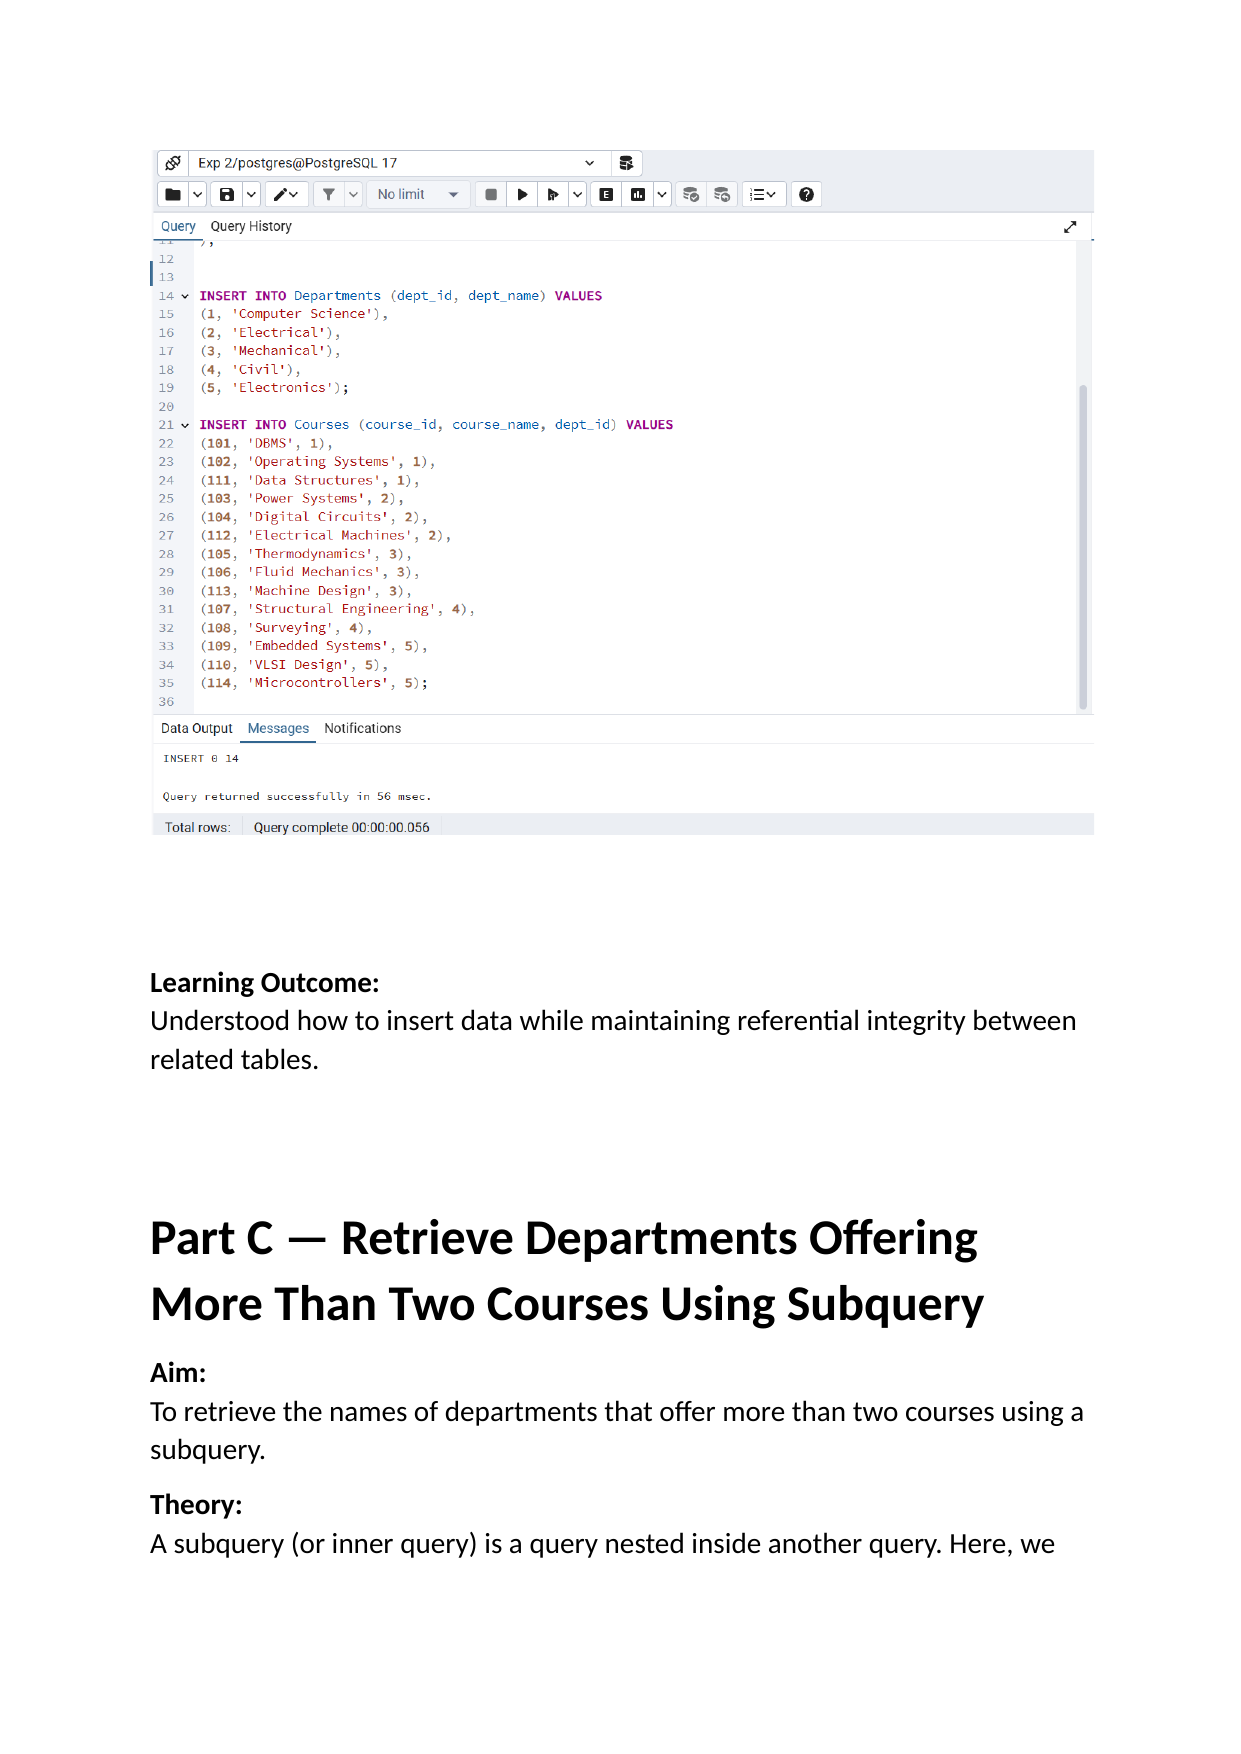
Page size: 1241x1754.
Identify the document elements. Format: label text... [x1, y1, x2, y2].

picture [150, 150, 1095, 835]
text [150, 1486, 1090, 1561]
text Part C — Retrieve Departments Offering More Than Two Courses Using Subquery [150, 1206, 1090, 1333]
text Learning Outcome: Understood how to insert data while maintaining referential integrity between related tables. [150, 964, 1090, 1076]
text Aim: To retrieve the names of departments that offer more than two courses using a subquery. [150, 1354, 1090, 1467]
